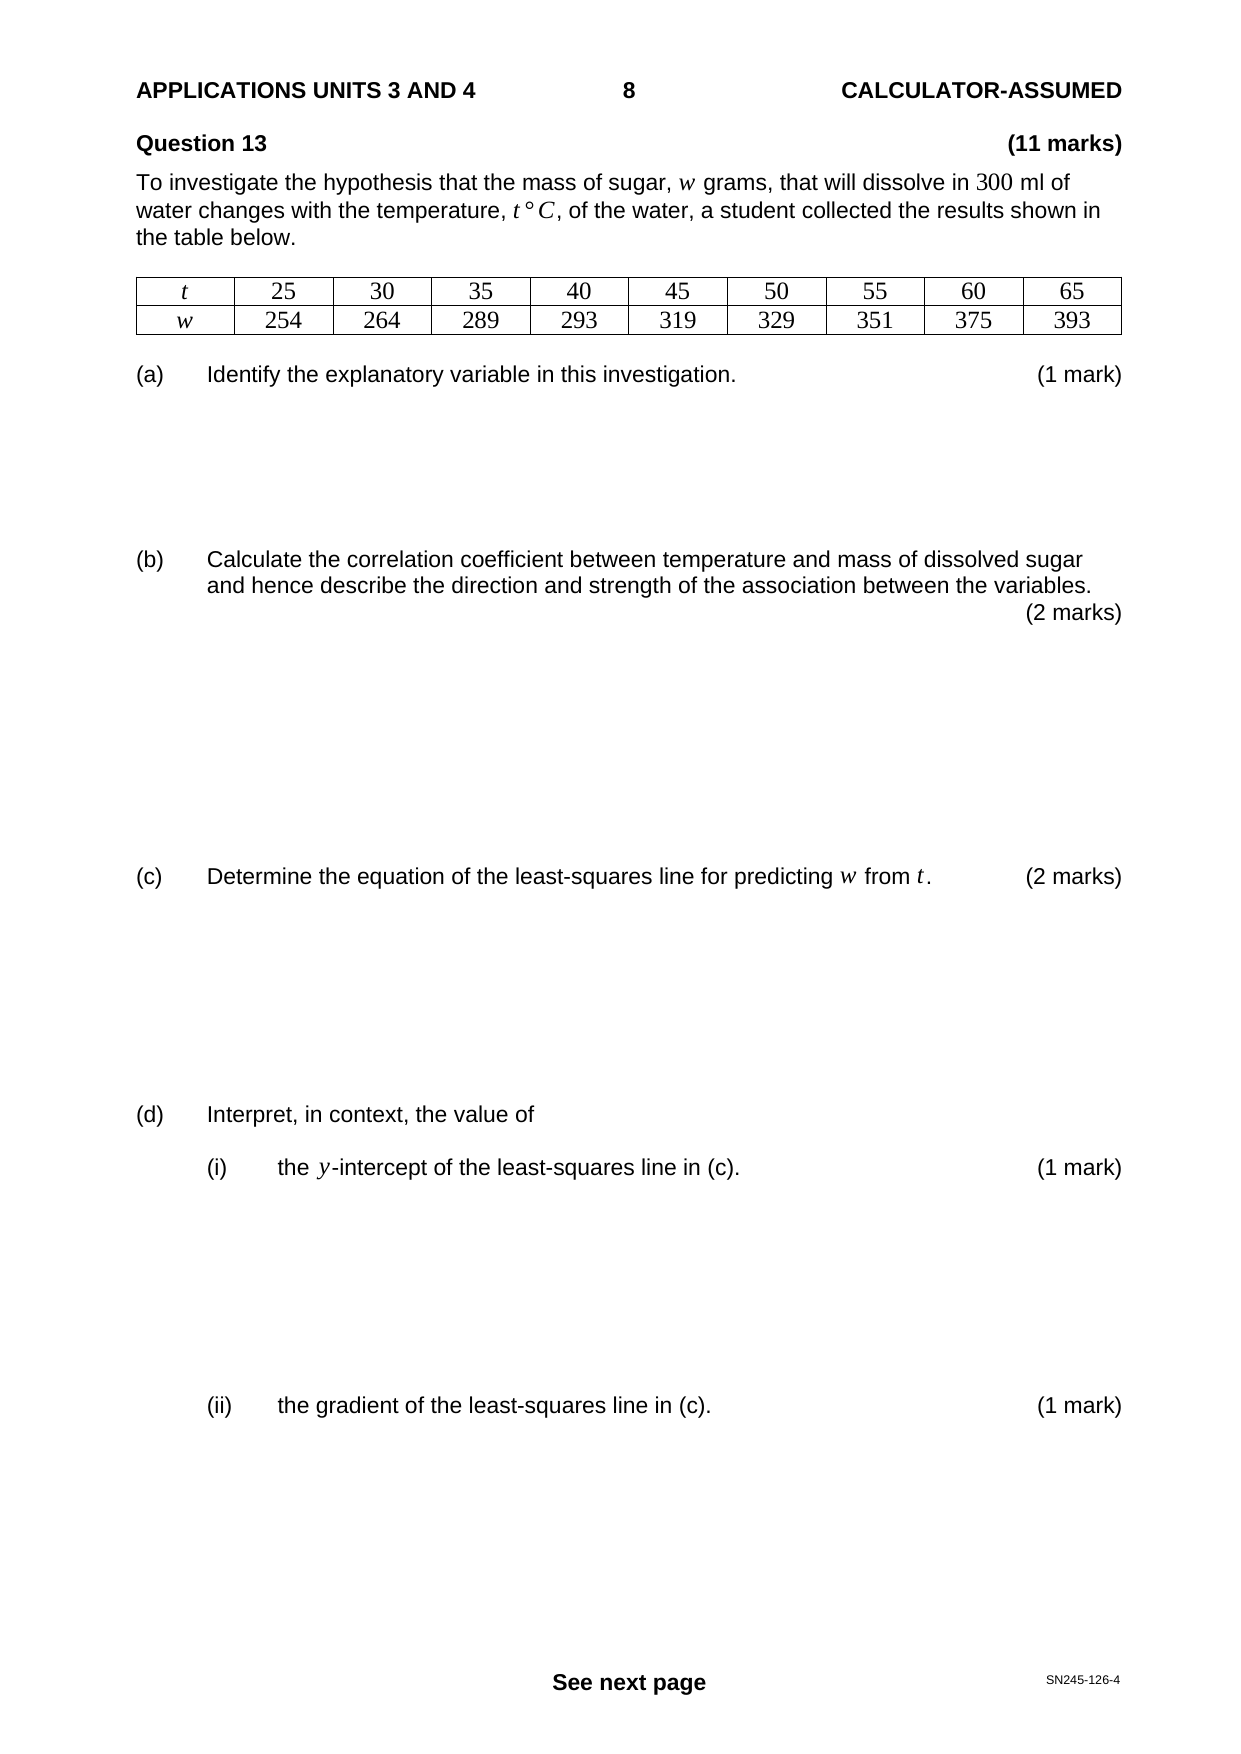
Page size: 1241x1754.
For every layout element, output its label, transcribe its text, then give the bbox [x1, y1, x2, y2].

table_cell [137, 306, 234, 334]
table_cell [827, 306, 924, 334]
table_cell [1024, 306, 1121, 334]
table_header [1024, 278, 1121, 305]
table_header [432, 278, 530, 305]
table_header [728, 278, 826, 305]
table_header [925, 278, 1023, 305]
text (ii) the gradient of the least-squares line in (c). (1 mark) [207, 1392, 1122, 1418]
text (i) the -intercept of the least-squares line in (c). (1 mark) [207, 1153, 1122, 1181]
table_header [629, 278, 727, 305]
table_cell [531, 306, 628, 334]
table_header [827, 278, 924, 305]
table_header [334, 278, 431, 305]
table_cell [925, 306, 1023, 334]
text To investigate the hypothesis that the mass of sugar, grams, that will dissolve in ml of water changes with the temperature, , of the water, a student collected the results shown in the table below. [136, 169, 1122, 250]
table_cell [432, 306, 530, 334]
table_cell [334, 306, 431, 334]
text (c) Determine the equation of the least-squares line for predicting from . (2 marks) [136, 862, 1122, 890]
text (d) Interpret, in context, the value of [136, 1101, 1122, 1127]
table_cell [629, 306, 727, 334]
text (a) Identify the explanatory variable in this investigation. (1 mark) [136, 361, 1122, 388]
text (b) Calculate the correlation coefficient between temperature and mass of dissolved sugar and hence describe the direction and strength of the association between the variables. [136, 546, 1122, 598]
table_header [235, 278, 333, 305]
text (2 marks) [136, 598, 1122, 625]
table_header [531, 278, 628, 305]
table_header [137, 278, 234, 305]
table_cell [728, 306, 826, 334]
table_cell [235, 306, 333, 334]
text Question 13 (11 marks) [136, 130, 1122, 156]
